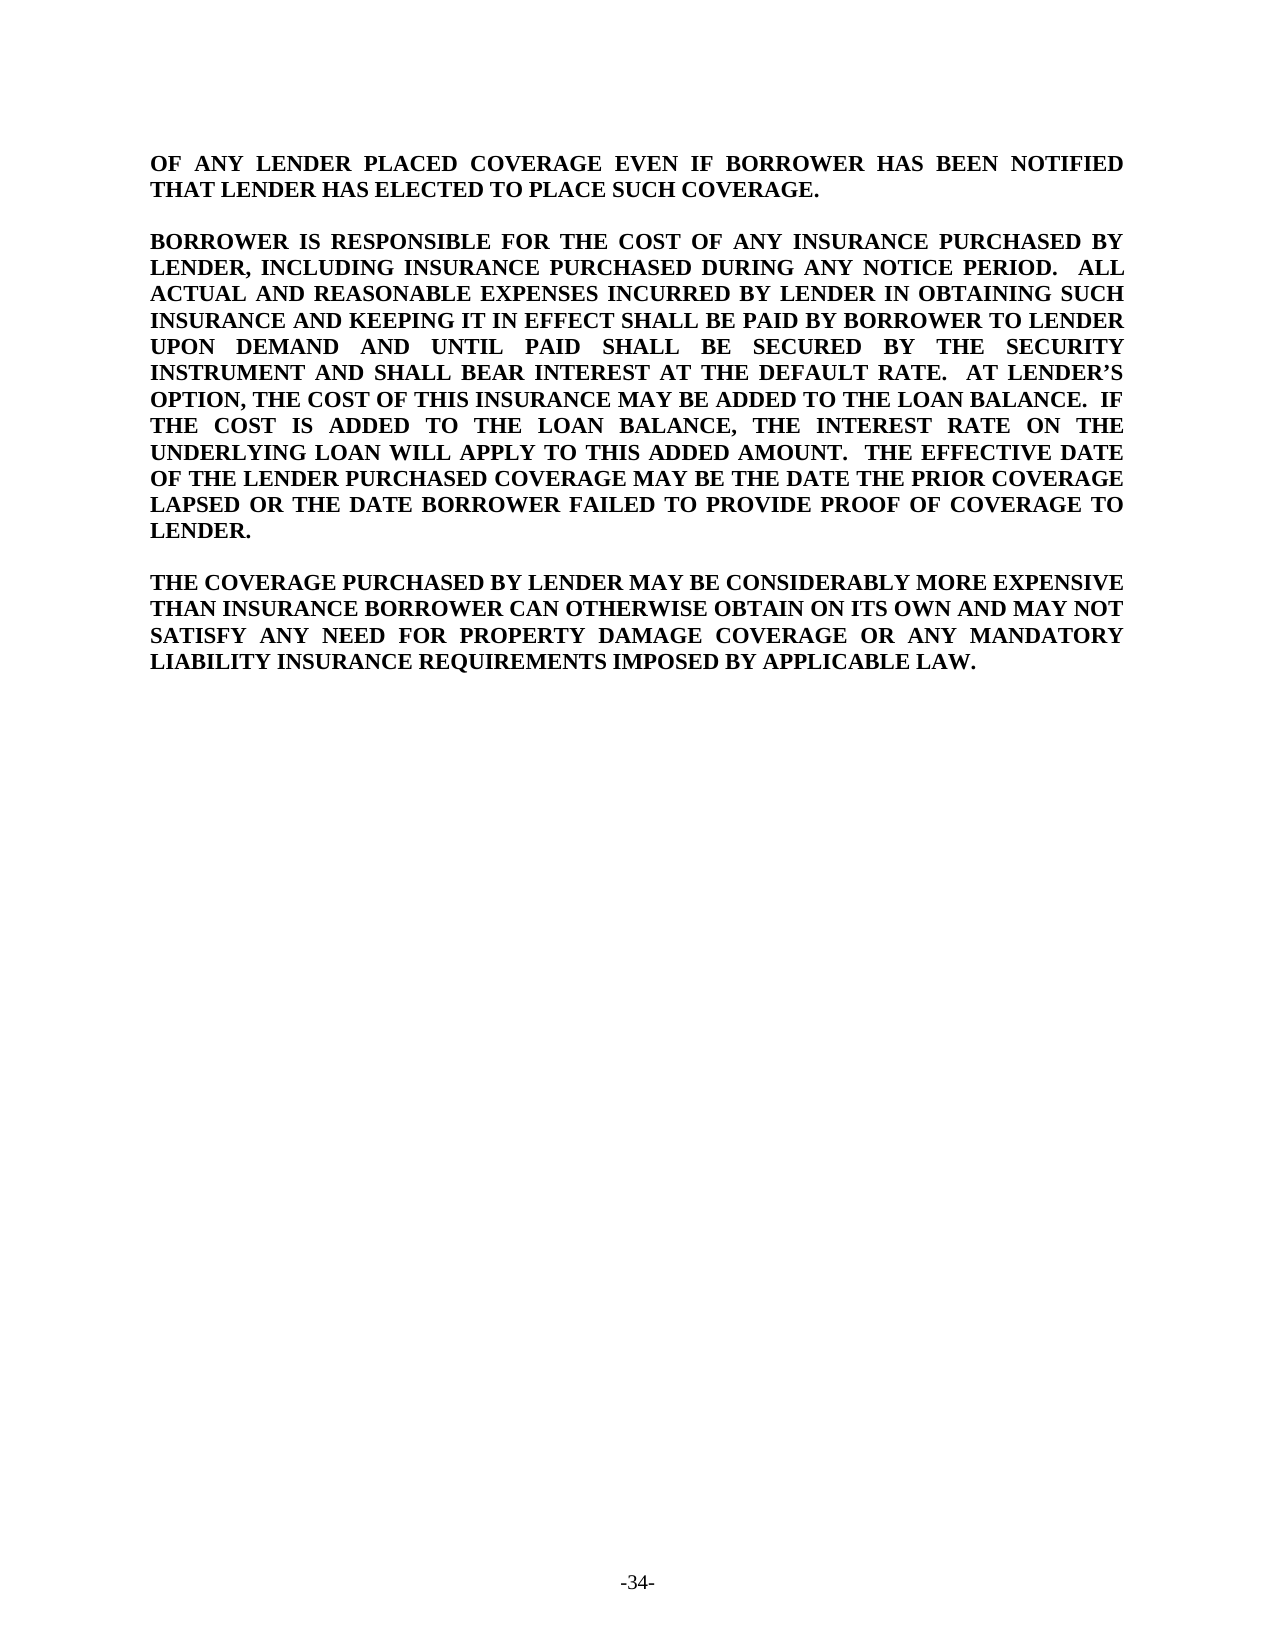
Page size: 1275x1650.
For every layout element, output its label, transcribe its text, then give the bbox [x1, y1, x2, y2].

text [150, 150, 1125, 203]
text BORROWER IS RESPONSIBLE FOR THE COST OF ANY INSURANCE PURCHASED BY LENDER, INCLUDING INSURANCE PURCHASED DURING ANY NOTICE PERIOD. ALL ACTUAL AND REASONABLE EXPENSES INCURRED BY LENDER IN OBTAINING SUCH INSURANCE AND KEEPING IT IN EFFECT SHALL BE PAID BY BORROWER TO LENDER UPON DEMAND AND UNTIL PAID SHALL BE SECURED BY THE SECURITY INSTRUMENT AND SHALL BEAR INTEREST AT THE DEFAULT RATE. AT LENDER’S OPTION, THE COST OF THIS INSURANCE MAY BE ADDED TO THE LOAN BALANCE. IF THE COST IS ADDED TO THE LOAN BALANCE, THE INTEREST RATE ON THE UNDERLYING LOAN WILL APPLY TO THIS ADDED AMOUNT. THE EFFECTIVE DATE OF THE LENDER PURCHASED COVERAGE MAY BE THE DATE THE PRIOR COVERAGE LAPSED OR THE DATE BORROWER FAILED TO PROVIDE PROOF OF COVERAGE TO LENDER. [150, 228, 1125, 544]
text THE COVERAGE PURCHASED BY LENDER MAY BE CONSIDERABLY MORE EXPENSIVE THAN INSURANCE BORROWER CAN OTHERWISE OBTAIN ON ITS OWN AND MAY NOT SATISFY ANY NEED FOR PROPERTY DAMAGE COVERAGE OR ANY MANDATORY LIABILITY INSURANCE REQUIREMENTS IMPOSED BY APPLICABLE LAW. [150, 569, 1125, 674]
